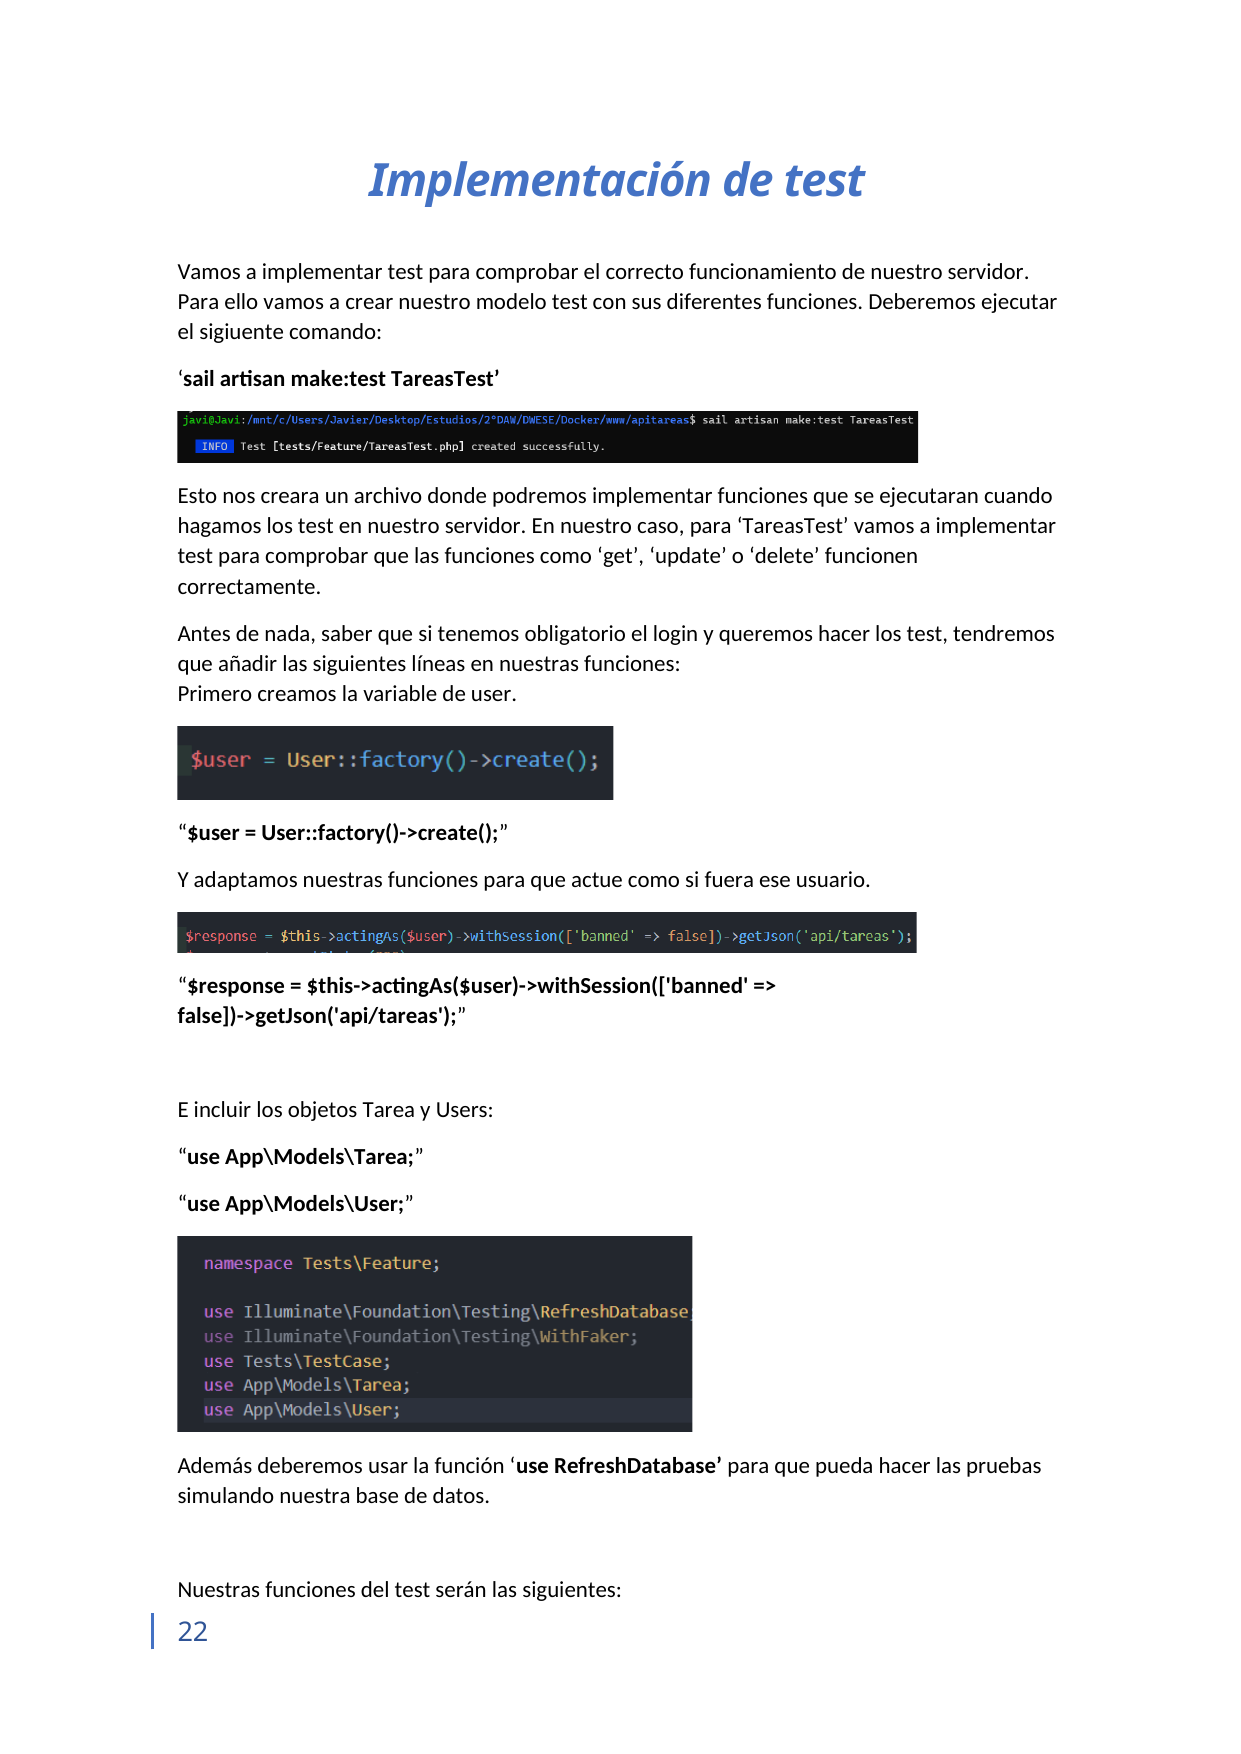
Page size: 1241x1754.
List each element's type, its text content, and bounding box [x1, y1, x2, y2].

text “$response = $this->actingAs($user)->withSession(['banned' => false])->getJson('api/tareas');” [177, 971, 1063, 1029]
text Esto nos creara un archivo donde podremos implementar funciones que se ejecutaran cuando hagamos los test en nuestro servidor. En nuestro caso, para ‘TareasTest’ vamos a implementar test para comprobar que las funciones como ‘get’, ‘update’ o ‘delete’ funcionen correctamente. [177, 481, 1063, 600]
picture [177, 1236, 693, 1432]
text Antes de nada, saber que si tenemos obligatorio el login y queremos hacer los test, tendremos que añadir las siguientes líneas en nuestras funciones: Primero creamos la variable de user. [177, 619, 1063, 707]
picture [177, 411, 919, 463]
text Y adaptamos nuestras funciones para que actue como si fuera ese usuario. [177, 865, 1063, 893]
text E incluir los objetos Tarea y Users: [177, 1095, 1063, 1123]
text Nuestras funciones del test serán las siguientes: [177, 1575, 1063, 1603]
picture [177, 726, 614, 800]
title Implementación de test [177, 148, 1063, 210]
text ‘sail artisan make:test TareasTest’ [177, 364, 1063, 392]
text Vamos a implementar test para comprobar el correcto funcionamiento de nuestro servidor. Para ello vamos a crear nuestro modelo test con sus diferentes funciones. Deberemos ejecutar el sigiuente comando: [177, 257, 1063, 345]
text “use App\Models\User;” [177, 1189, 1063, 1217]
text “$user = User::factory()->create();” [177, 818, 1063, 847]
text Además deberemos usar la función ‘use RefreshDatabase’ para que pueda hacer las pruebas simulando nuestra base de datos. [177, 1451, 1063, 1509]
text “use App\Models\Tarea;” [177, 1142, 1063, 1170]
picture [177, 912, 917, 953]
